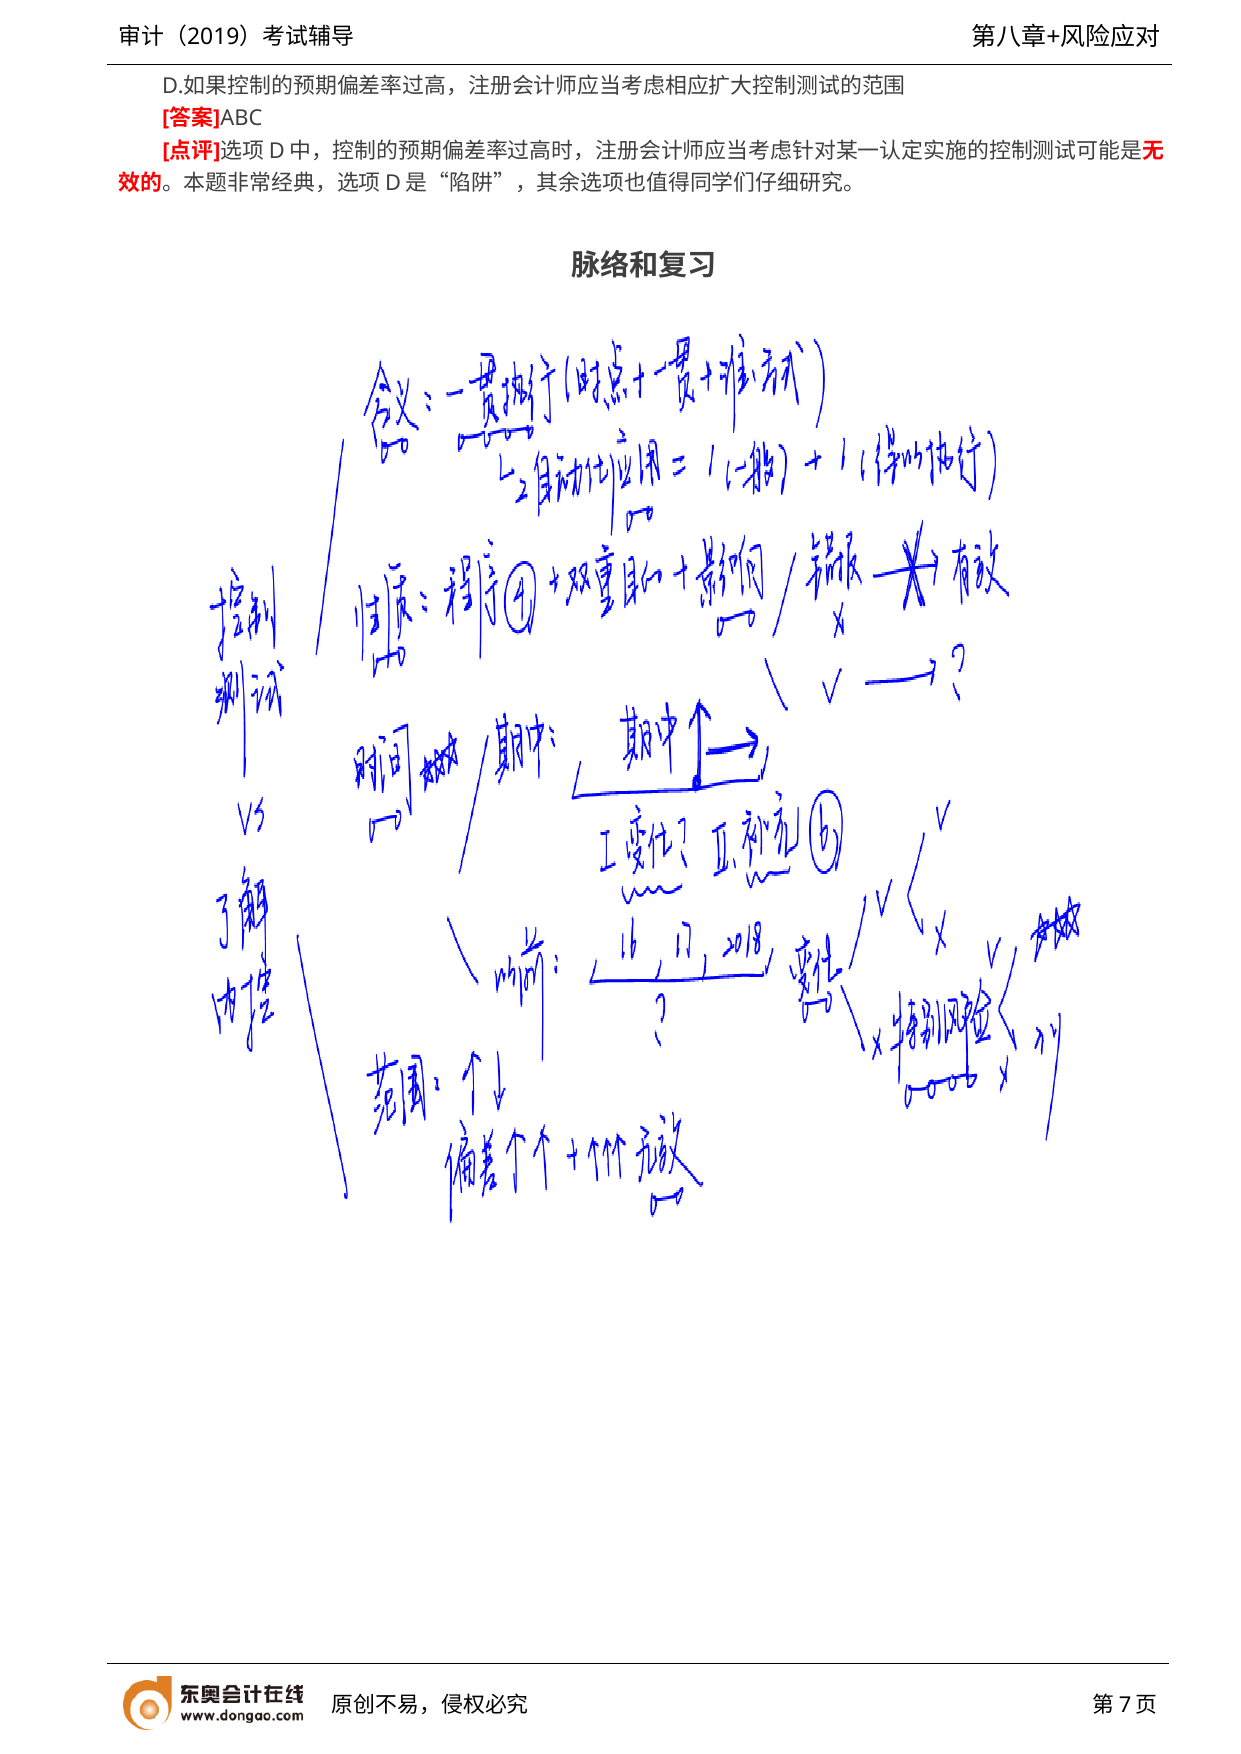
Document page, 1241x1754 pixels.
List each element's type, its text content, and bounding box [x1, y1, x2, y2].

text [点评]选项D中，控制的预期偏差率过高时，注册会计师应当考虑针对某一认定实施的控制测试可能是无效的。本题非常经典，选项D是“陷阱”，其余选项也值得同学们仔细研究。 [118, 133, 1169, 198]
text [答案]ABC [118, 100, 1169, 133]
picture [118, 1675, 308, 1731]
text D.如果控制的预期偏差率过高，注册会计师应当考虑相应扩大控制测试的范围 [118, 68, 1169, 100]
text 脉络和复习 [118, 230, 1169, 295]
picture [206, 327, 1082, 1228]
